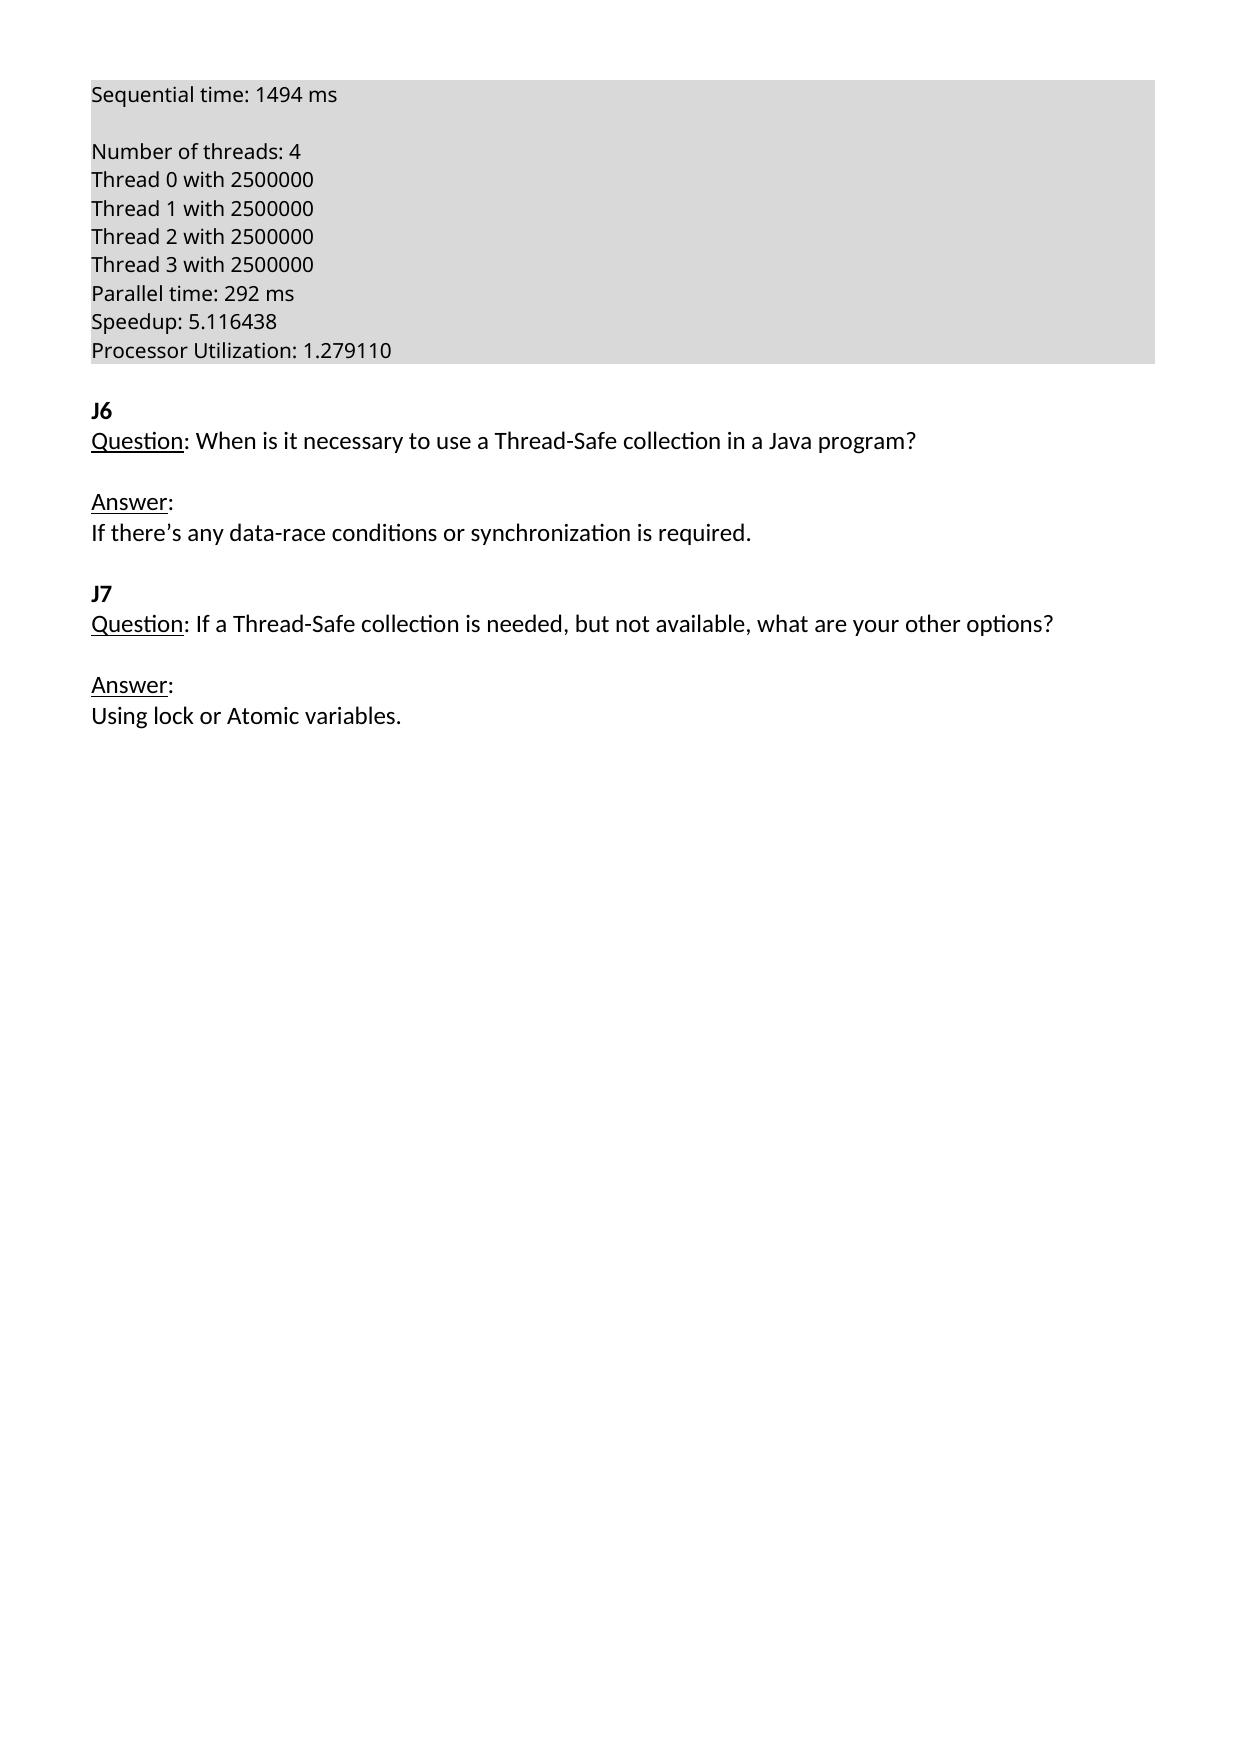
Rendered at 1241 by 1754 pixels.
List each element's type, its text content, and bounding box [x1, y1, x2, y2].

text Answer: [91, 669, 1155, 700]
text Question: If a Thread-Safe collection is needed, but not available, what are your other options? [91, 608, 1155, 639]
text Sequential time: 1494 ms [91, 80, 1155, 108]
text Thread 2 with 2500000 [91, 222, 1155, 251]
text J6 [91, 395, 1155, 425]
text Thread 3 with 2500000 [91, 251, 1155, 279]
text Answer: [91, 486, 1155, 517]
text Thread 0 with 2500000 [91, 165, 1155, 194]
text Using lock or Atomic variables. [91, 700, 1155, 731]
text If there’s any data-race conditions or synchronization is required. [91, 517, 1155, 547]
text Question: When is it necessary to use a Thread-Safe collection in a Java program? [91, 425, 1155, 456]
text Parallel time: 292 ms [91, 279, 1155, 307]
text J7 [91, 578, 1155, 608]
text Number of threads: 4 [91, 137, 1155, 165]
text Thread 1 with 2500000 [91, 194, 1155, 222]
text Speedup: 5.116438 [91, 307, 1155, 336]
text Processor Utilization: 1.279110 [91, 336, 1155, 364]
